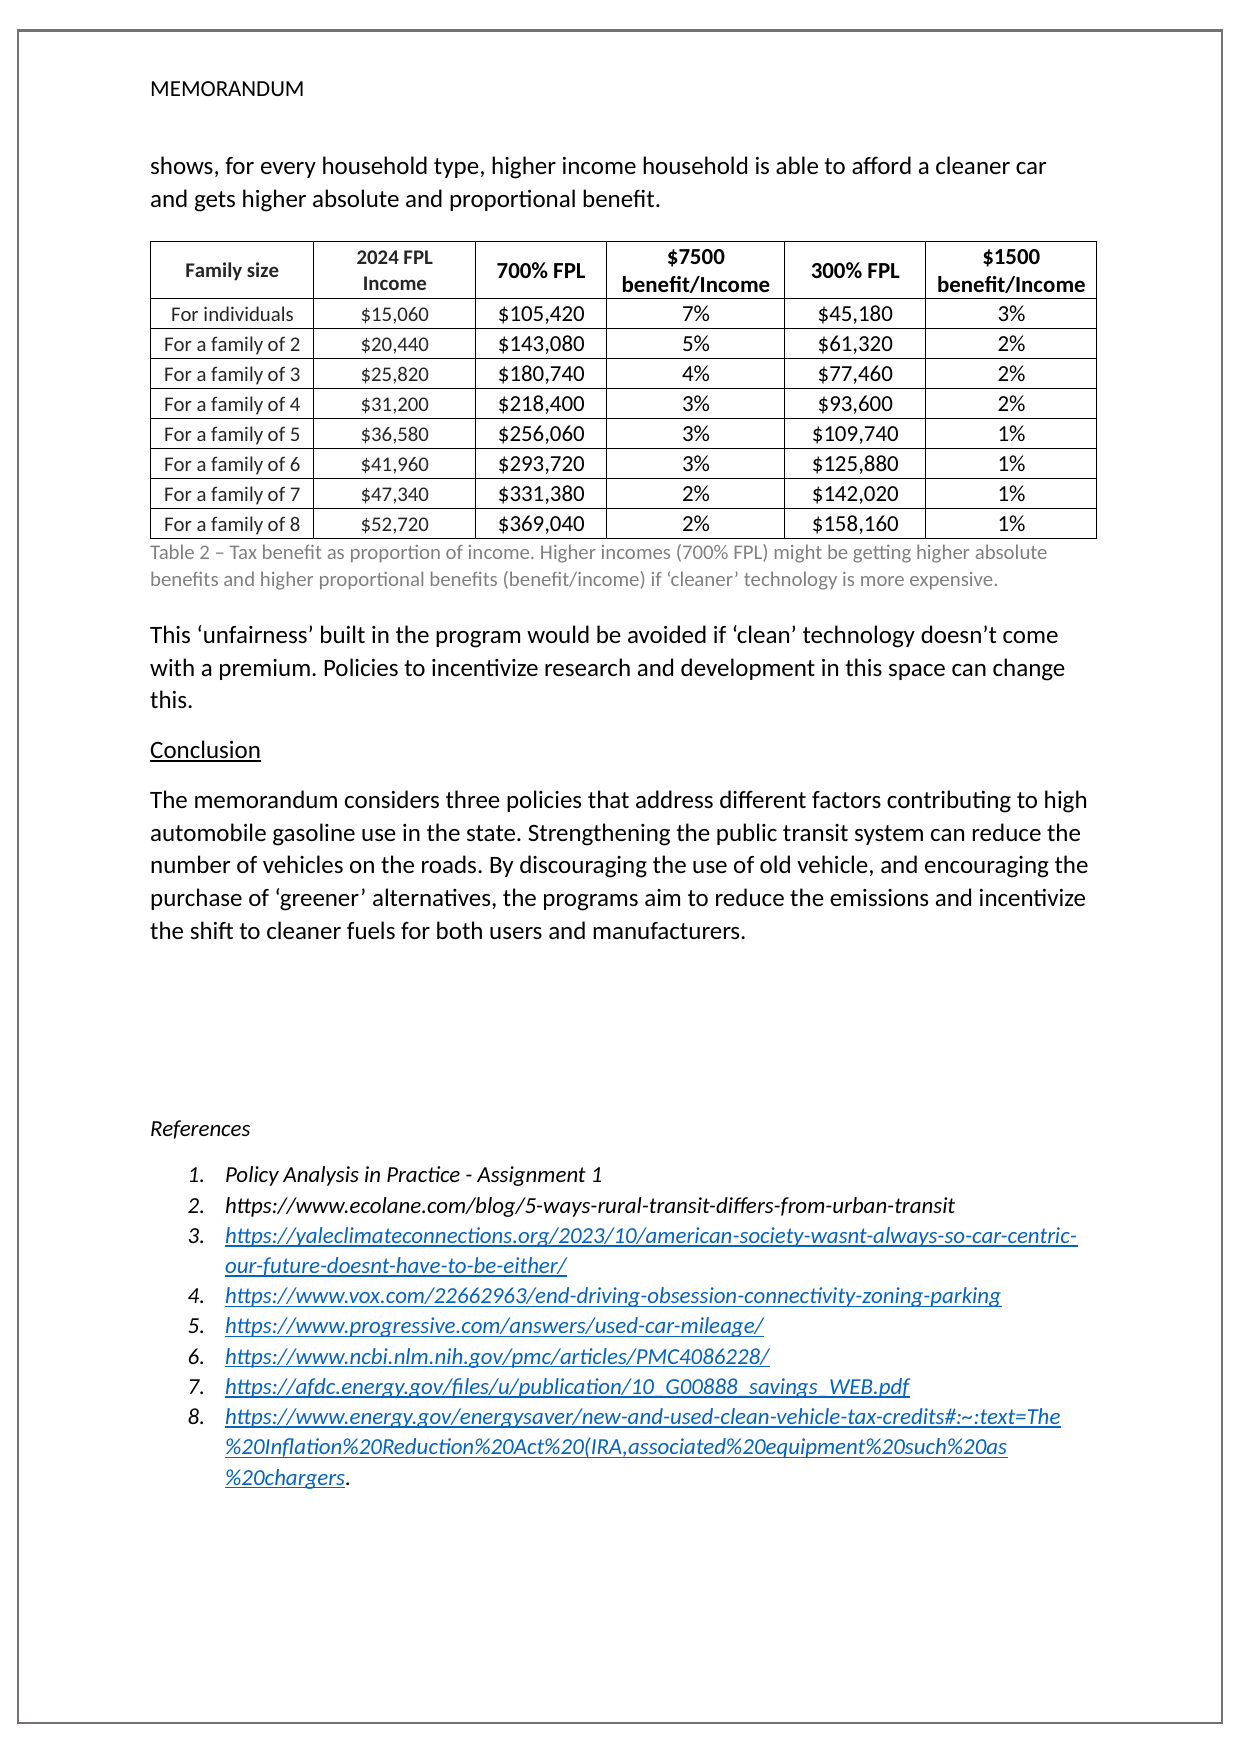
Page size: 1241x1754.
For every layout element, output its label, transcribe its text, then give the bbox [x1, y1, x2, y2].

table_header 2024 FPL Income [314, 242, 475, 298]
table_cell 3% [607, 419, 784, 448]
list https://www.ecolane.com/blog/5-ways-rural-transit-differs-from-urban-transit [187, 1191, 1090, 1219]
table_cell $125,880 [785, 449, 925, 478]
table_header 700% FPL [476, 242, 606, 298]
table_cell $77,460 [785, 359, 925, 388]
table_cell $25,820 [314, 359, 475, 388]
table_cell $331,380 [476, 479, 606, 508]
list Policy Analysis in Practice - Assignment 1 [187, 1161, 1090, 1189]
text This ‘unfairness’ built in the program would be avoided if ‘clean’ technology doesn’t come with a premium. Policies to incentivize research and development in this space can change this. [150, 619, 1090, 715]
table_cell 1% [926, 449, 1096, 478]
table_cell 3% [926, 299, 1096, 328]
table_header 300% FPL [785, 242, 925, 298]
table_header $7500 benefit/Income [607, 242, 784, 298]
table_cell 2% [607, 479, 784, 508]
text The memorandum considers three policies that address different factors contributing to high automobile gasoline use in the state. Strengthening the public transit system can reduce the number of vehicles on the roads. By discouraging the use of old vehicle, and encouraging the purchase of ‘greener’ alternatives, the programs aim to reduce the emissions and incentivize the shift to cleaner fuels for both users and manufacturers. [150, 784, 1090, 946]
table_cell $31,200 [314, 389, 475, 418]
table_cell 5% [607, 329, 784, 358]
table_cell $218,400 [476, 389, 606, 418]
table_header Family size [151, 242, 313, 298]
table_cell $180,740 [476, 359, 606, 388]
table_cell For a family of 3 [151, 359, 313, 388]
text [150, 150, 1090, 213]
list https://afdc.energy.gov/files/u/publication/10_G00888_savings_WEB.pdf [187, 1372, 1090, 1400]
table_cell 2% [926, 359, 1096, 388]
table_cell $293,720 [476, 449, 606, 478]
table_cell $143,080 [476, 329, 606, 358]
list https://www.vox.com/22662963/end-driving-obsession-connectivity-zoning-parking [187, 1281, 1090, 1309]
table_cell $15,060 [314, 299, 475, 328]
table_cell $158,160 [785, 509, 925, 538]
table_cell For a family of 6 [151, 449, 313, 478]
text Table 2 – Tax benefit as proportion of income. Higher incomes (700% FPL) might be getting higher absolute benefits and higher proportional benefits (benefit/income) if ‘cleaner’ technology is more expensive. [150, 539, 1090, 592]
table_cell For a family of 2 [151, 329, 313, 358]
table_cell 4% [607, 359, 784, 388]
text References [150, 1114, 1090, 1142]
list https://www.ncbi.nlm.nih.gov/pmc/articles/PMC4086228/ [187, 1342, 1090, 1370]
table_cell 7% [607, 299, 784, 328]
table_cell For individuals [151, 299, 313, 328]
table_cell 3% [607, 449, 784, 478]
table_cell $93,600 [785, 389, 925, 418]
table_cell For a family of 8 [151, 509, 313, 538]
table_cell 2% [926, 329, 1096, 358]
table_cell 1% [926, 419, 1096, 448]
table_cell For a family of 5 [151, 419, 313, 448]
table_cell $369,040 [476, 509, 606, 538]
table_cell $41,960 [314, 449, 475, 478]
list https://www.progressive.com/answers/used-car-mileage/ [187, 1312, 1090, 1340]
table_cell $142,020 [785, 479, 925, 508]
table_header $1500 benefit/Income [926, 242, 1096, 298]
table_cell 2% [926, 389, 1096, 418]
table_cell $105,420 [476, 299, 606, 328]
table_cell $61,320 [785, 329, 925, 358]
table_cell $36,580 [314, 419, 475, 448]
table_cell 3% [607, 389, 784, 418]
list https://www.energy.gov/energysaver/new-and-used-clean-vehicle-tax-credits#:~:text=The%20Inflation%20Reduction%20Act%20(IRA,associated%20equipment%20such%20as%20chargers. [187, 1402, 1090, 1491]
table_cell $256,060 [476, 419, 606, 448]
table_cell $20,440 [314, 329, 475, 358]
table_cell $52,720 [314, 509, 475, 538]
table_cell 1% [926, 509, 1096, 538]
list https://yaleclimateconnections.org/2023/10/american-society-wasnt-always-so-car-centric-our-future-doesnt-have-to-be-either/ [187, 1221, 1090, 1279]
table_cell 1% [926, 479, 1096, 508]
table_cell 2% [607, 509, 784, 538]
table_cell For a family of 7 [151, 479, 313, 508]
table_cell $45,180 [785, 299, 925, 328]
table_cell $47,340 [314, 479, 475, 508]
table_cell For a family of 4 [151, 389, 313, 418]
table_cell $109,740 [785, 419, 925, 448]
text Conclusion [150, 734, 1090, 765]
